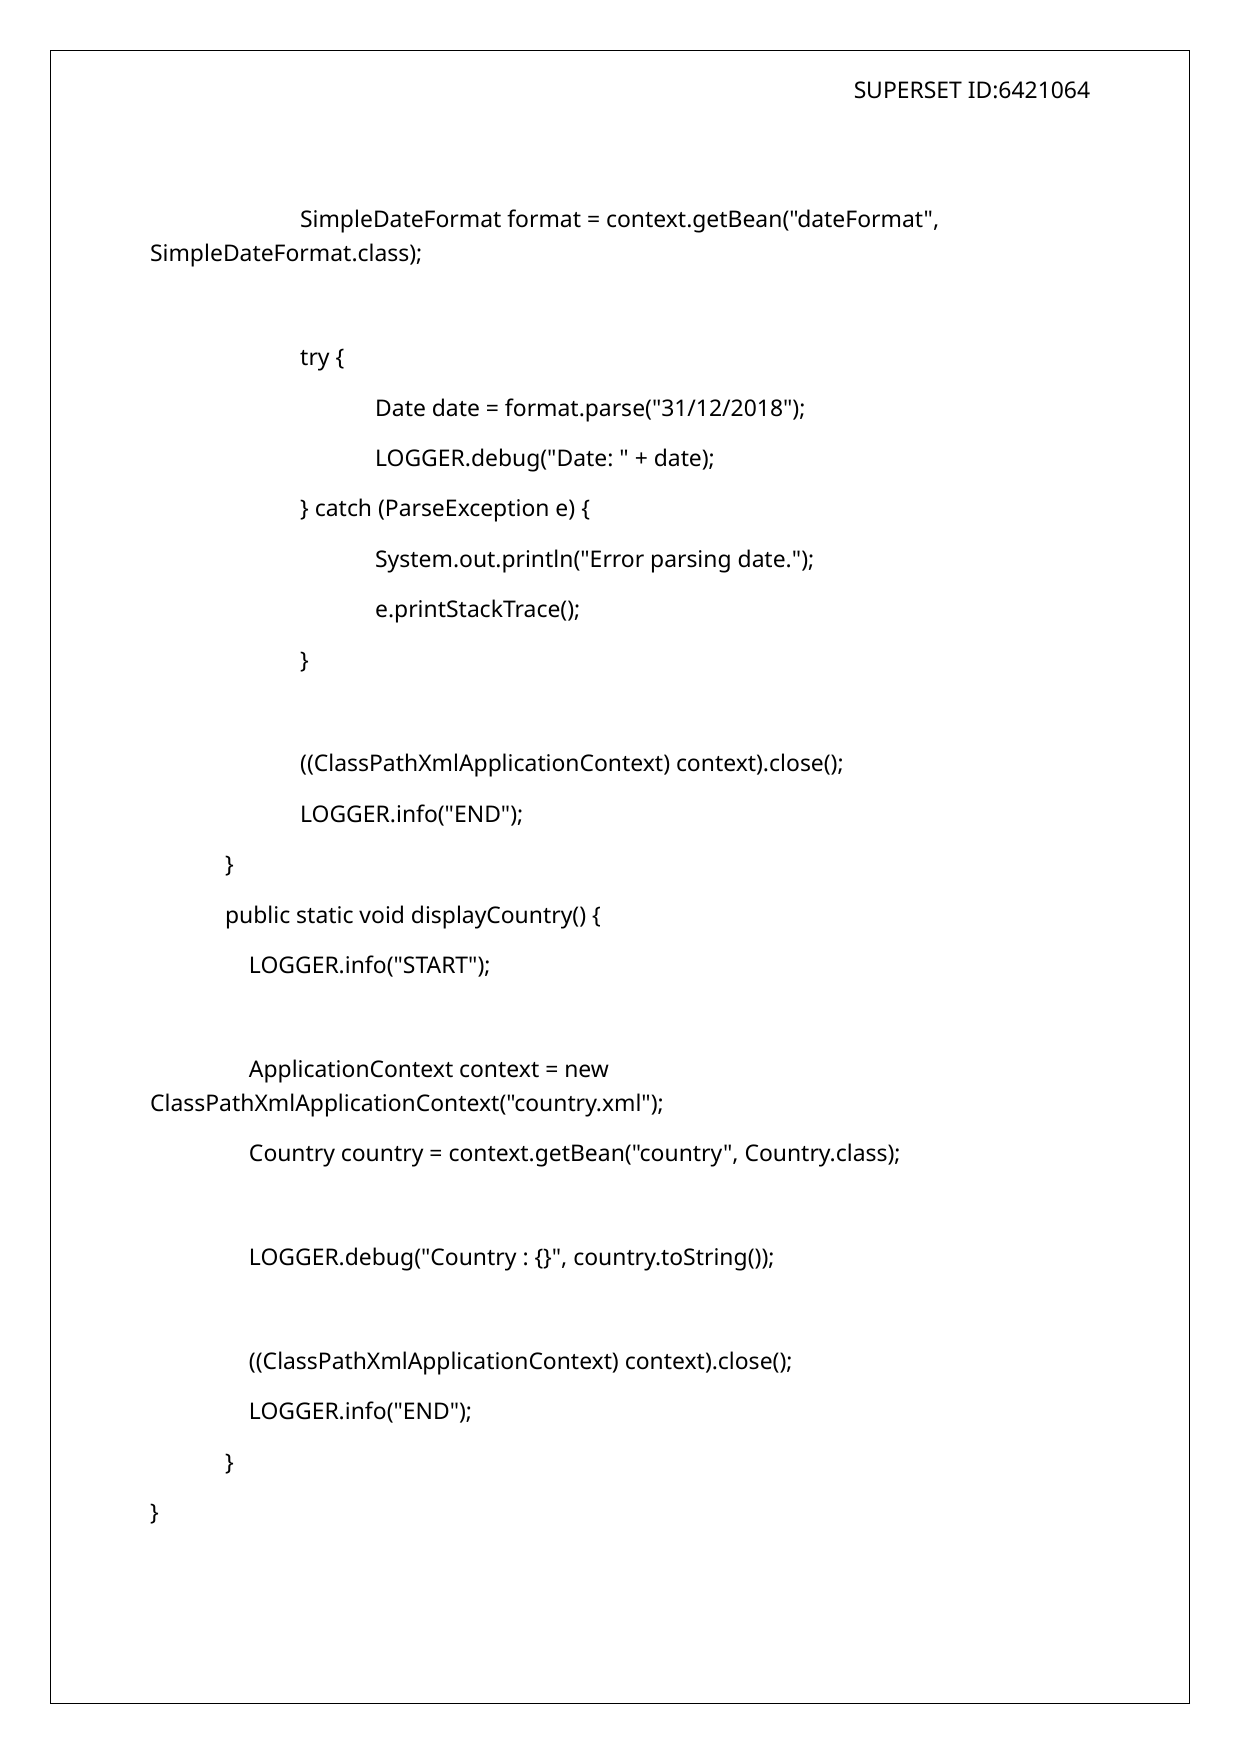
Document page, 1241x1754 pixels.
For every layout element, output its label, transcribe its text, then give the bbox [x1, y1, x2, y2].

text } [150, 643, 1090, 675]
text ApplicationContext context = new ClassPathXmlApplicationContext("country.xml"); [150, 1053, 1090, 1118]
text } [150, 1446, 1090, 1477]
text } catch (ParseException e) { [150, 492, 1090, 523]
text LOGGER.info("END"); [150, 1395, 1090, 1426]
text LOGGER.info("END"); [150, 798, 1090, 829]
text Date date = format.parse("31/12/2018"); [150, 391, 1090, 423]
text ((ClassPathXmlApplicationContext) context).close(); [150, 1345, 1090, 1376]
text System.out.println("Error parsing date."); [150, 543, 1090, 574]
text } [150, 1496, 1090, 1527]
text } [150, 848, 1090, 879]
text e.printStackTrace(); [150, 593, 1090, 624]
text SimpleDateFormat format = context.getBean("dateFormat", SimpleDateFormat.class); [150, 203, 1090, 268]
text Country country = context.getBean("country", Country.class); [150, 1137, 1090, 1168]
text LOGGER.debug("Date: " + date); [150, 442, 1090, 473]
text try { [150, 341, 1090, 372]
text public static void displayCountry() { [150, 899, 1090, 930]
text LOGGER.info("START"); [150, 949, 1090, 980]
text LOGGER.debug("Country : {}", country.toString()); [150, 1241, 1090, 1272]
text ((ClassPathXmlApplicationContext) context).close(); [150, 747, 1090, 779]
